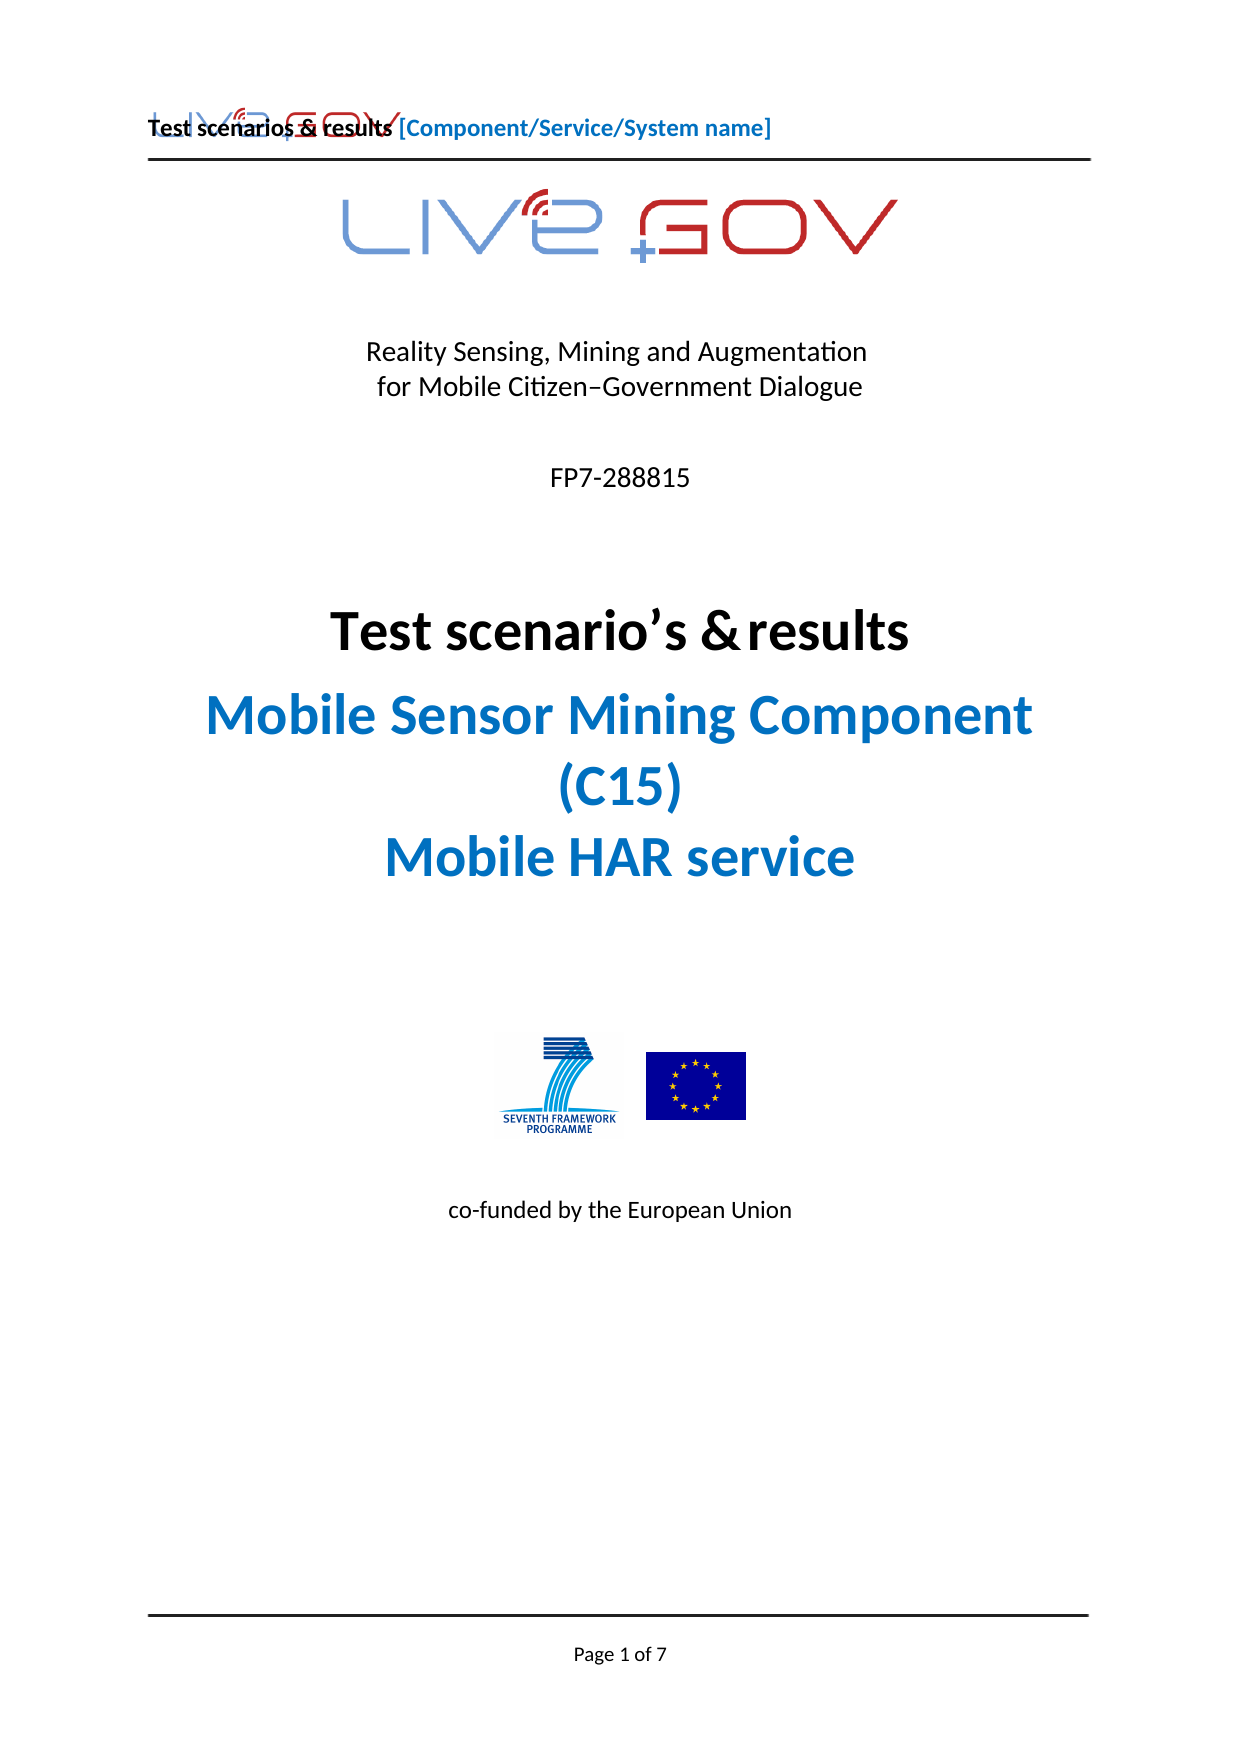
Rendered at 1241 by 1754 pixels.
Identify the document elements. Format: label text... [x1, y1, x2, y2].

text Reality Sensing, Mining and Augmentation for Mobile Citizen–Government Dialogue [148, 333, 1093, 404]
picture [646, 1052, 746, 1120]
table_header [483, 1033, 635, 1151]
picture [328, 177, 912, 278]
table_header [635, 1033, 757, 1151]
picture [494, 1032, 624, 1139]
text Test scenario’s & results [148, 594, 1093, 665]
text co-funded by the European Union [148, 1194, 1093, 1225]
text Mobile Sensor Mining Component (C15) Mobile HAR service [148, 677, 1093, 891]
picture [147, 103, 407, 148]
text FP7-288815 [148, 459, 1093, 495]
